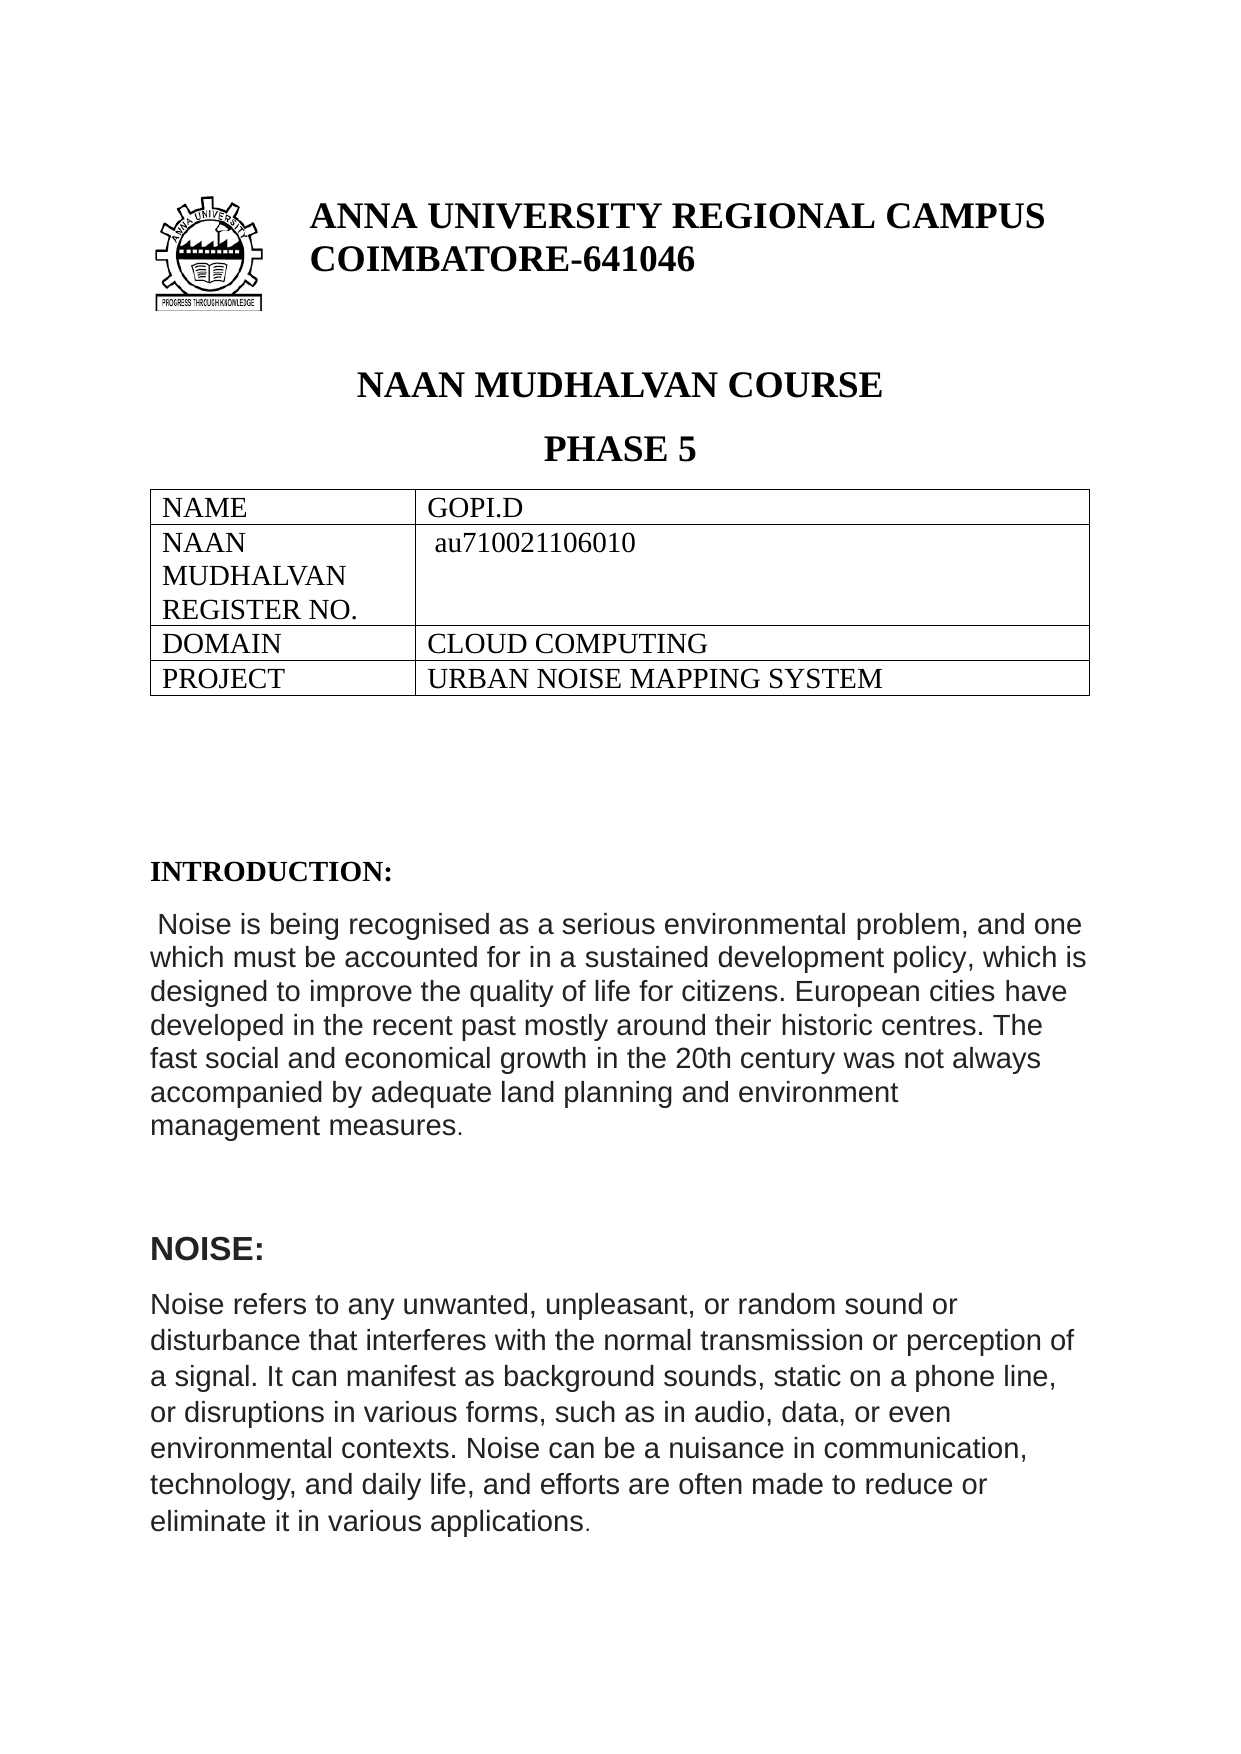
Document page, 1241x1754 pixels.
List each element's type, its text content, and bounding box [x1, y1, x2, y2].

text COIMBATORE-641046 [263, 236, 1090, 279]
table_header GOPI.D [416, 490, 1089, 524]
table_cell URBAN NOISE MAPPING SYSTEM [416, 661, 1089, 694]
text INTRODUCTION: [150, 854, 1090, 888]
table_cell NAAN MUDHALVAN REGISTER NO. [151, 525, 415, 625]
table_cell CLOUD COMPUTING [416, 626, 1089, 660]
table_header NAME [151, 490, 415, 524]
text Noise is being recognised as a serious environmental problem, and one which must be accounted for in a sustained development policy, which is designed to improve the quality of life for citizens. European cities have developed in the recent past mostly around their historic centres. The fast social and economical growth in the 20th century was not always accompanied by adequate land planning and environment management measures. [150, 907, 1090, 1142]
text Noise refers to any unwanted, unpleasant, or random sound or disturbance that interferes with the normal transmission or perception of a signal. It can manifest as background sounds, static on a phone line, or disruptions in various forms, such as in audio, data, or even environmental contexts. Noise can be a nuisance in communication, technology, and daily life, and efforts are often made to reduce or eliminate it in various applications. [150, 1287, 1090, 1537]
text NAAN MUDHALVAN COURSE [150, 363, 1090, 406]
text ANNA UNIVERSITY REGIONAL CAMPUS [150, 193, 1090, 236]
table_cell au710021106010 [416, 525, 1089, 625]
table_cell PROJECT [151, 661, 415, 694]
text NOISE: [150, 1228, 1090, 1267]
table_cell DOMAIN [151, 626, 415, 660]
text PHASE 5 [150, 426, 1090, 469]
